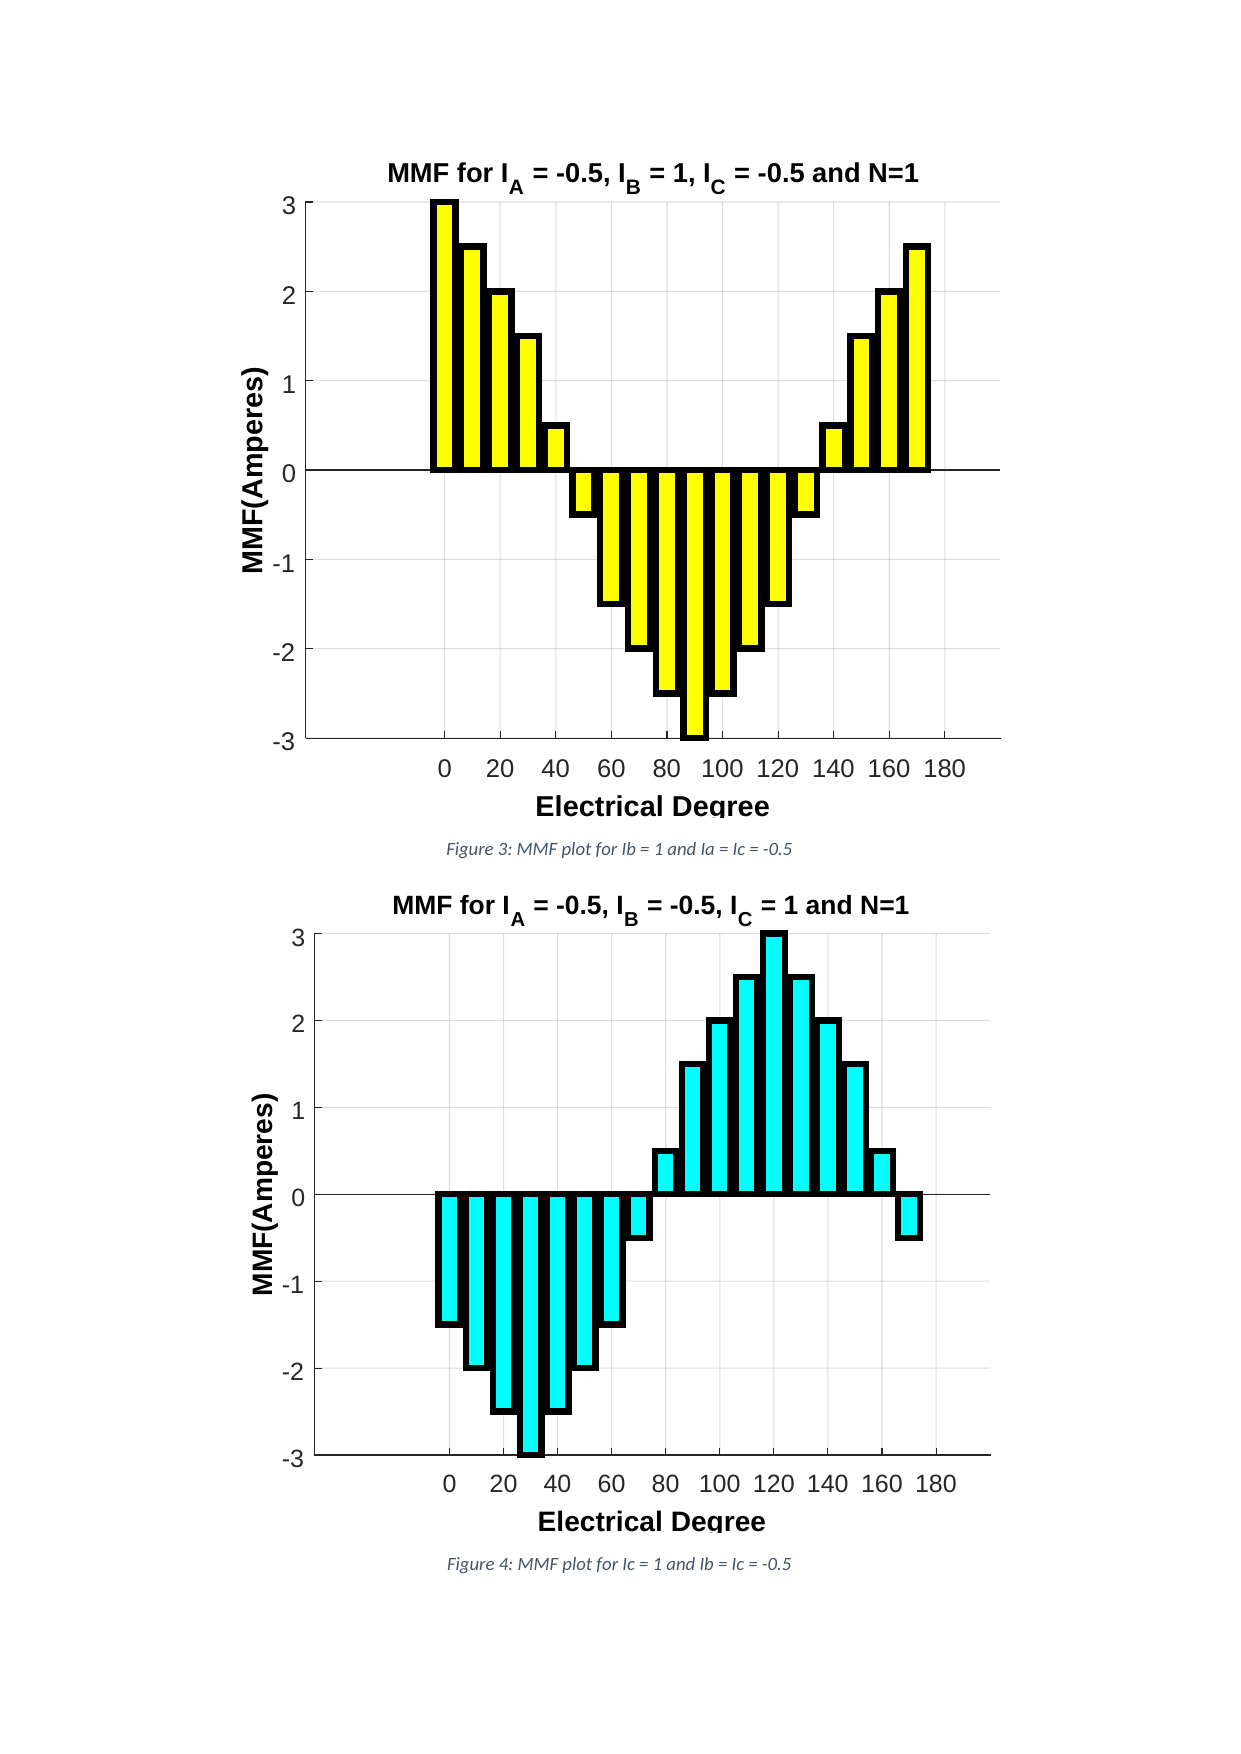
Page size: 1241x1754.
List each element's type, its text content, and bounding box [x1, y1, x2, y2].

text Figure 4: MMF plot for Ic = 1 and Ib = Ic = -0.5 [148, 1552, 1093, 1574]
text Figure 3: MMF plot for Ib = 1 and Ia = Ic = -0.5 [148, 837, 1093, 860]
